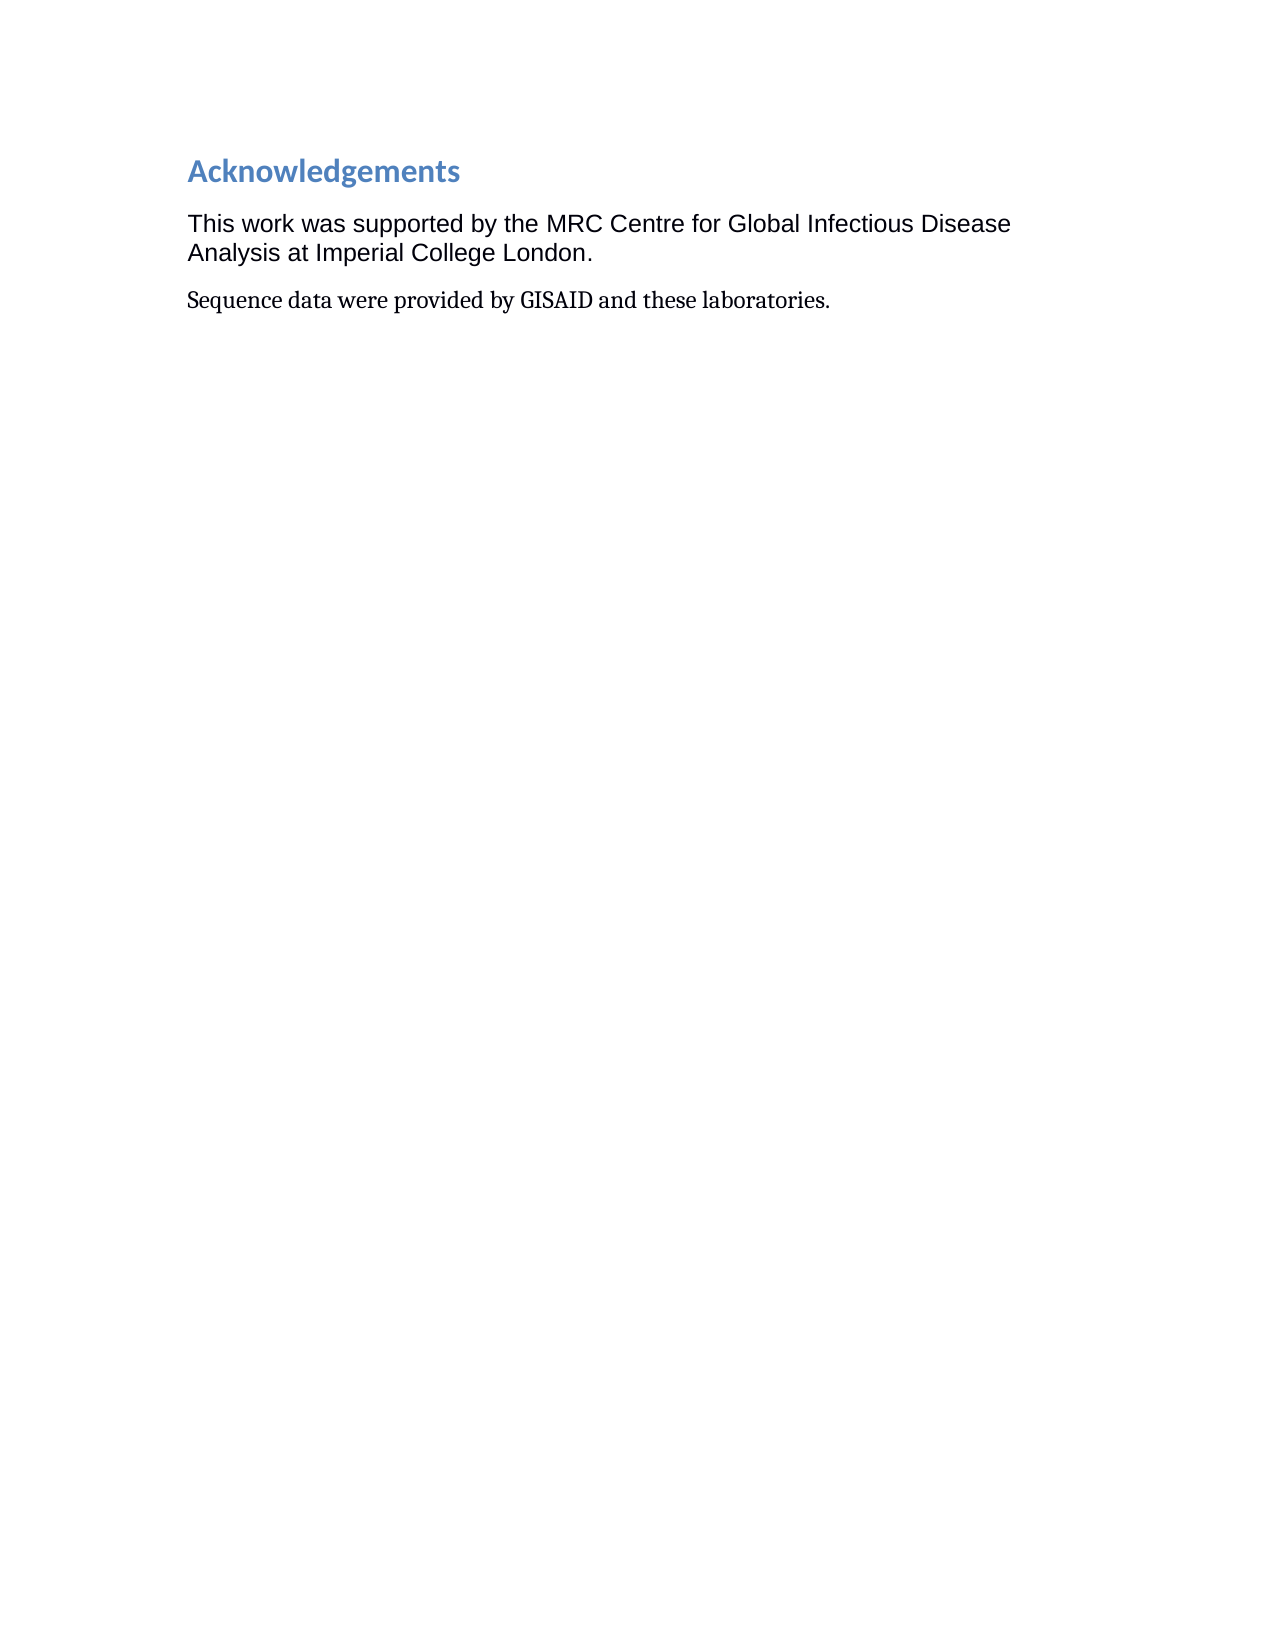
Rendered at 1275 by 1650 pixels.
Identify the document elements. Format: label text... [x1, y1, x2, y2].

subtitle Acknowledgements [187, 150, 1087, 191]
text This work was supported by the MRC Centre for Global Infectious Disease Analysis at Imperial College London. [187, 209, 1087, 267]
text Sequence data were provided by GISAID and these laboratories. [187, 286, 1087, 314]
